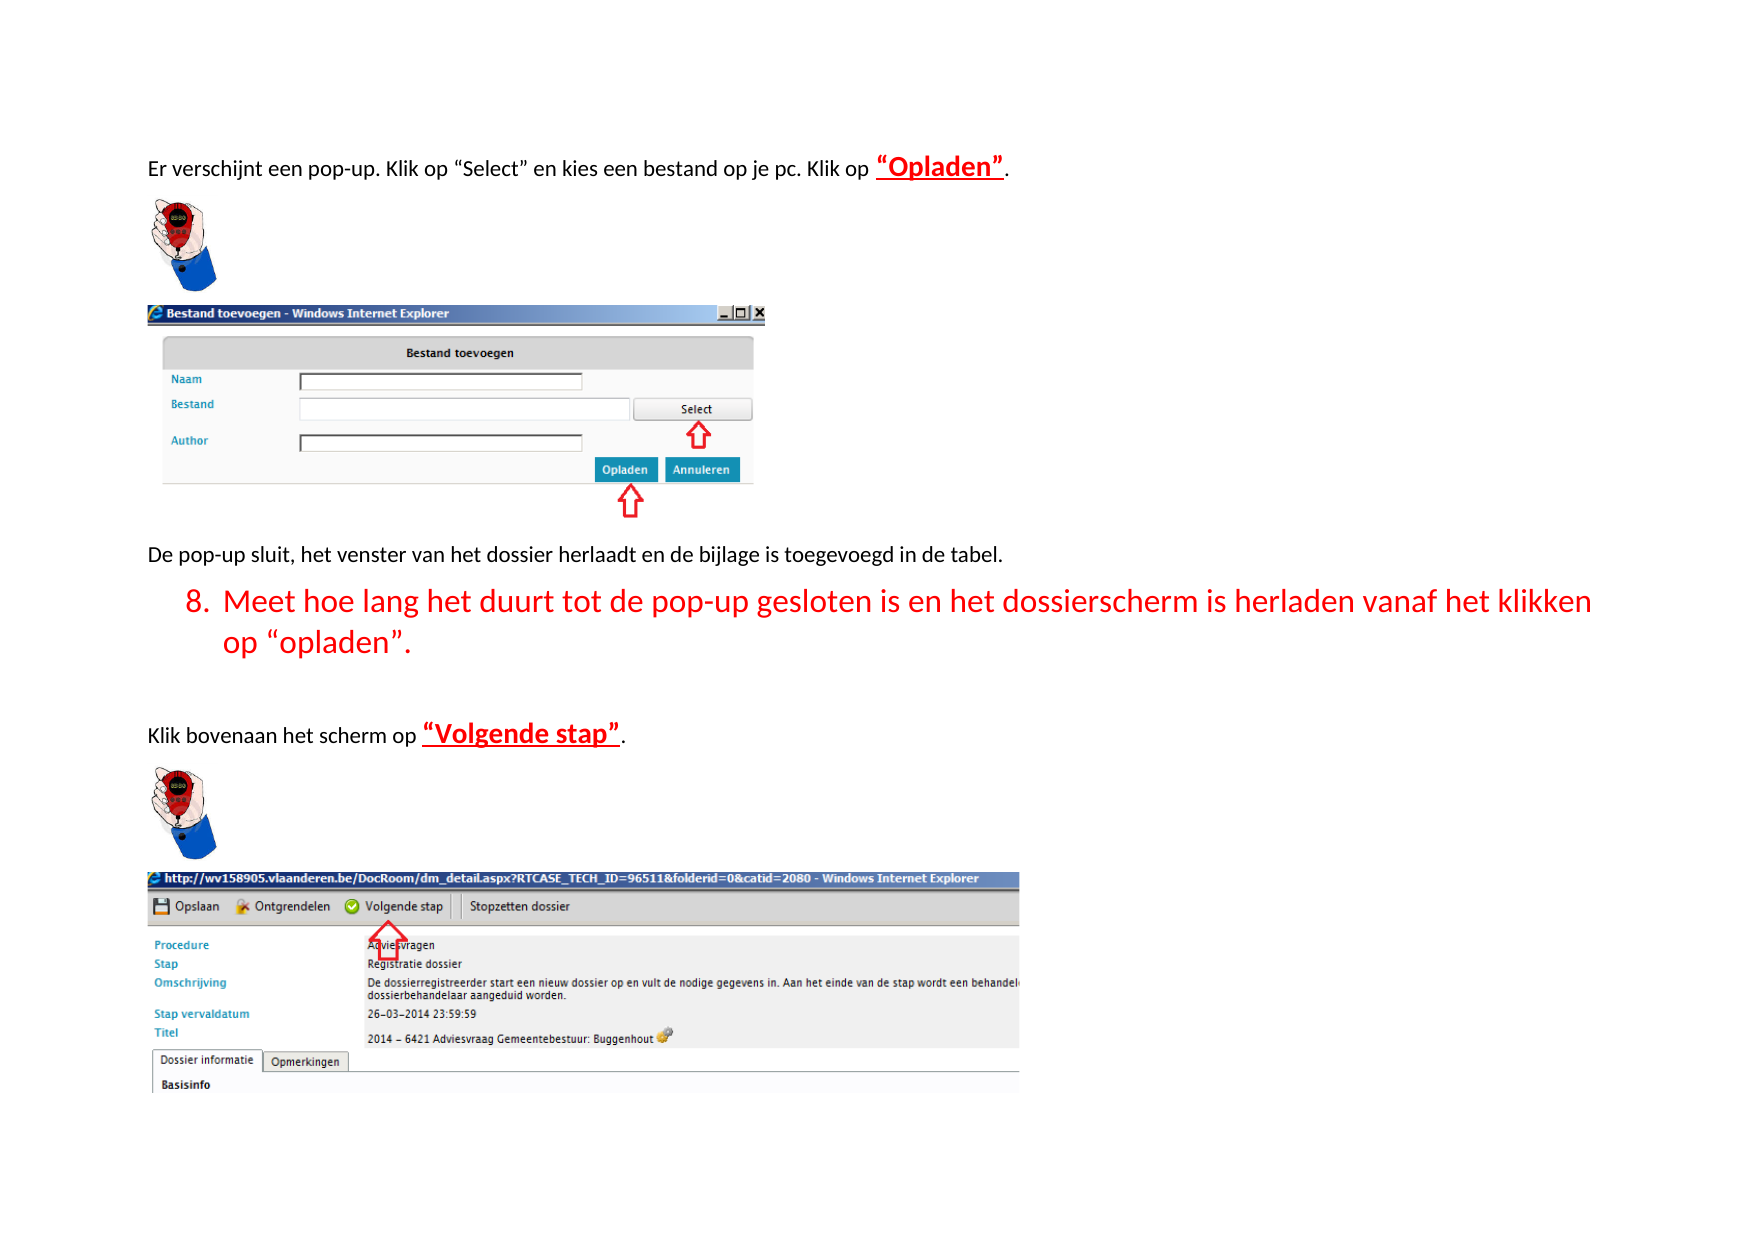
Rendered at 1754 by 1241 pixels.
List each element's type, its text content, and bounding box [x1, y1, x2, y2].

picture [147, 763, 218, 861]
picture [147, 305, 765, 528]
text De pop-up sluit, het venster van het dossier herlaadt en de bijlage is toegevoegd in de tabel. [148, 540, 1606, 568]
list Meet hoe lang het duurt tot de pop-up gesloten is en het dossierscherm is herladen vanaf het klikken op “opladen”. [185, 581, 1606, 662]
picture [147, 872, 1020, 1093]
text Er verschijnt een pop-up. Klik op “Select” en kies een bestand op je pc. Klik op “Opladen”. [148, 148, 1606, 183]
text Klik bovenaan het scherm op “Volgende stap”. [148, 715, 1606, 751]
picture [147, 195, 218, 293]
